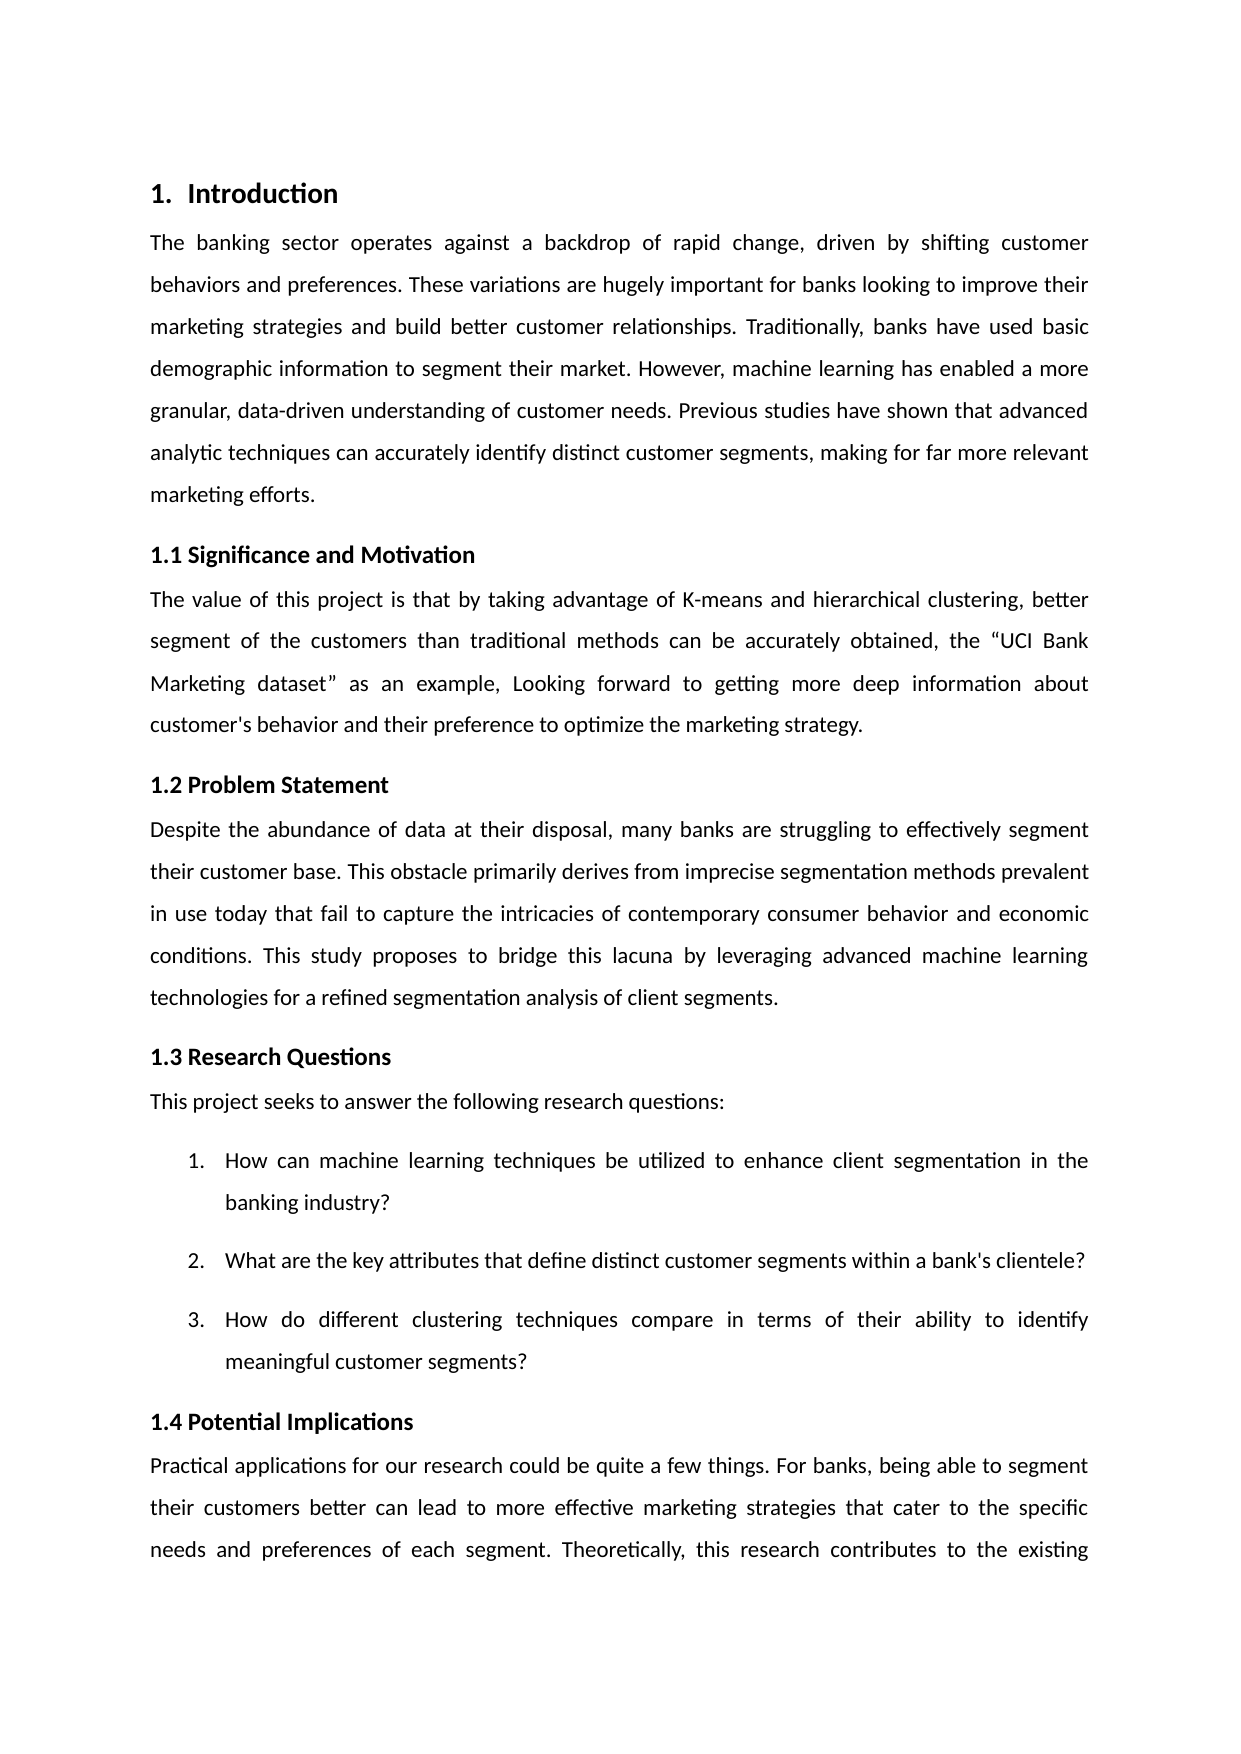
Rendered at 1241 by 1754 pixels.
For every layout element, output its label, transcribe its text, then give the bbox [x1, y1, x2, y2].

subtitle Introduction [150, 175, 1090, 211]
subtitle 1.4 Potential Implications [150, 1406, 1090, 1436]
list How do different clustering techniques compare in terms of their ability to identify meaningful customer segments? [187, 1305, 1090, 1375]
text This project seeks to answer the following research questions: [150, 1087, 1090, 1115]
list How can machine learning techniques be utilized to enhance client segmentation in the banking industry? [187, 1146, 1090, 1216]
subtitle 1.2 Problem Statement [150, 769, 1090, 800]
subtitle 1.3 Research Questions [150, 1042, 1090, 1072]
list What are the key attributes that define distinct customer segments within a bank's clientele? [187, 1247, 1090, 1274]
text The banking sector operates against a backdrop of rapid change, driven by shifting customer behaviors and preferences. These variations are hugely important for banks looking to improve their marketing strategies and build better customer relationships. Traditionally, banks have used basic demographic information to segment their market. However, machine learning has enabled a more granular, data-driven understanding of customer needs. Previous studies have shown that advanced analytic techniques can accurately identify distinct customer segments, making for far more relevant marketing efforts. [150, 228, 1090, 508]
text Despite the abundance of data at their disposal, many banks are struggling to effectively segment their customer base. This obstacle primarily derives from imprecise segmentation methods prevalent in use today that fail to capture the intricacies of contemporary consumer behavior and economic conditions. This study proposes to bridge this lacuna by leveraging advanced machine learning technologies for a refined segmentation analysis of client segments. [150, 815, 1090, 1011]
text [150, 1452, 1090, 1563]
subtitle 1.1 Significance and Motivation [150, 539, 1090, 569]
text The value of this project is that by taking advantage of K-means and hierarchical clustering, better segment of the customers than traditional methods can be accurately obtained, the “UCI Bank Marketing dataset” as an example, Looking forward to getting more deep information about customer's behavior and their preference to optimize the marketing strategy. [150, 585, 1090, 739]
